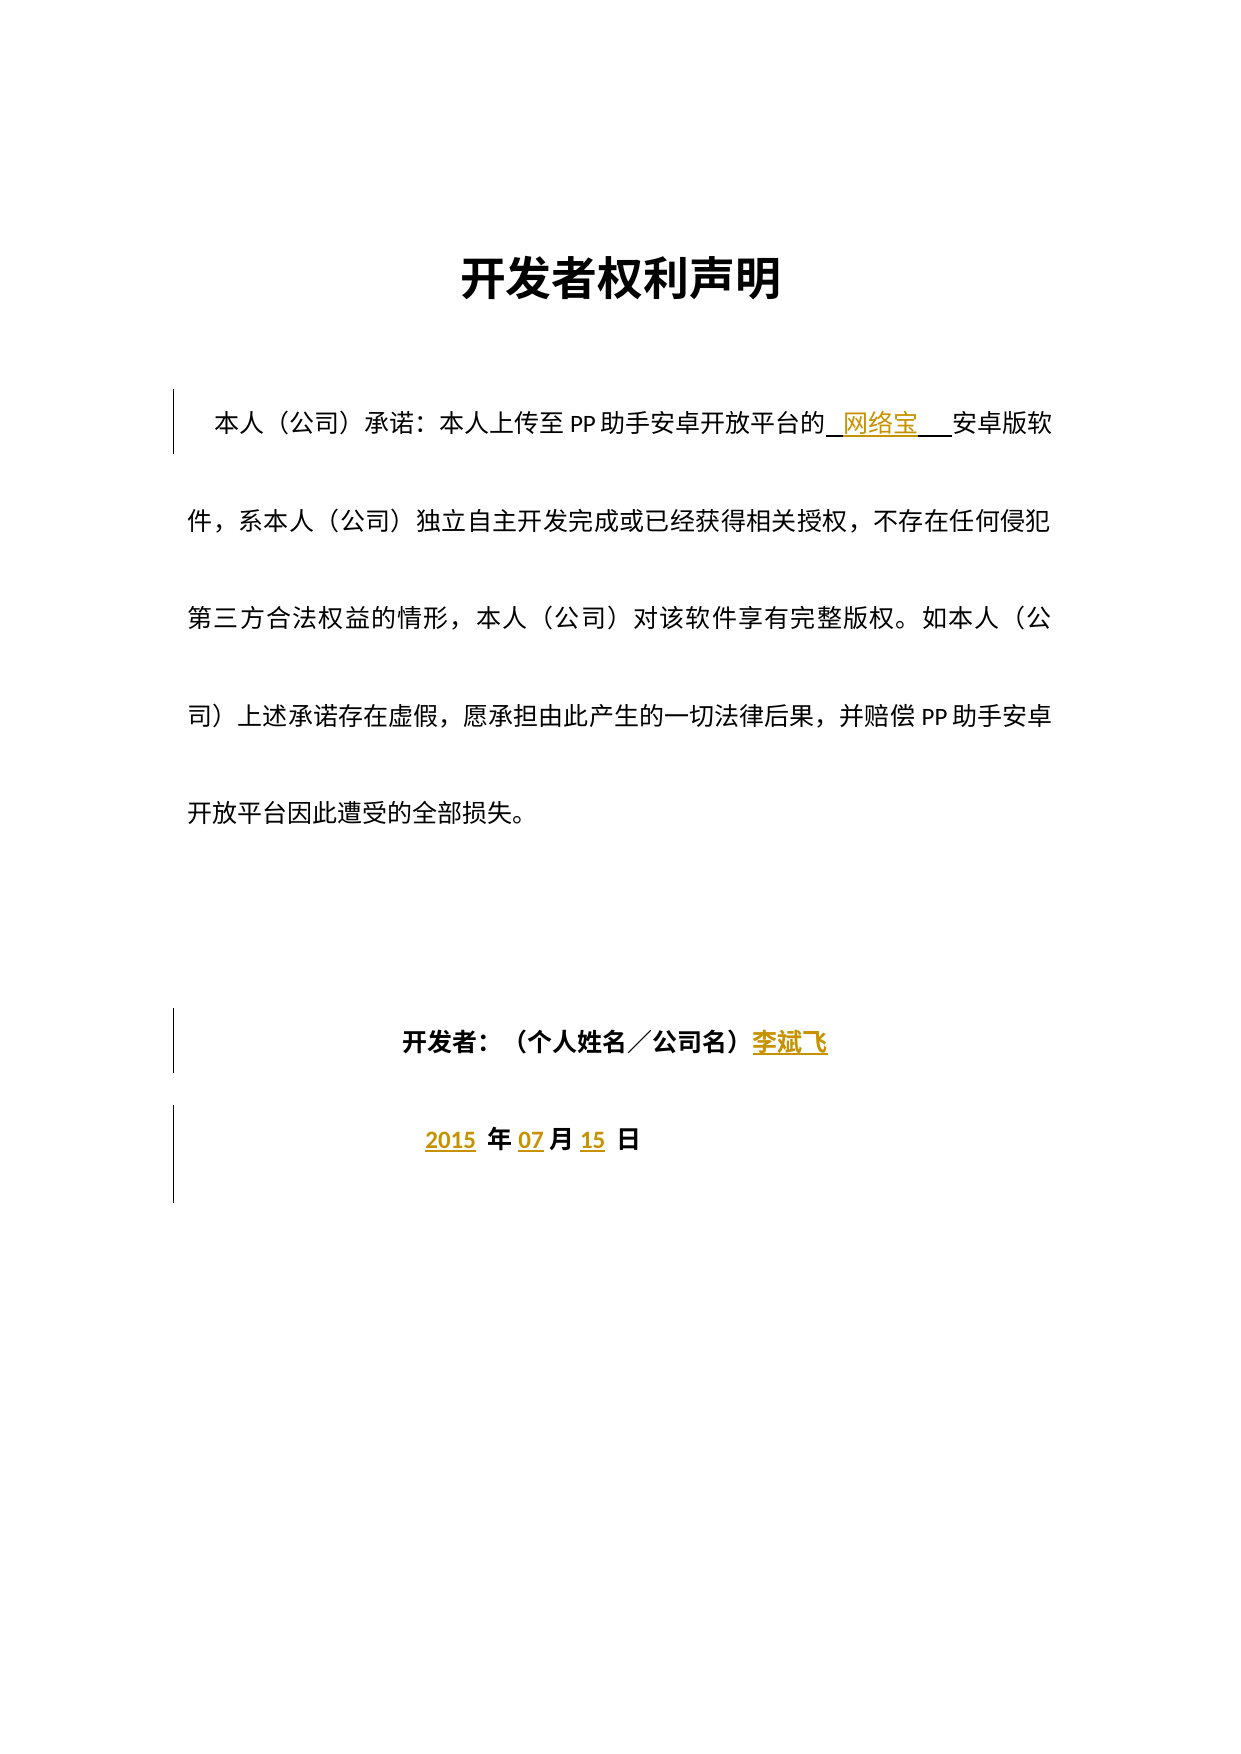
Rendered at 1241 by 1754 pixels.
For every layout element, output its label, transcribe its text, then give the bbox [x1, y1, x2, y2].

text 年 月 日 [187, 1105, 1053, 1170]
text 本人（公司）承诺：本人上传至PP助手安卓开放平台的 安卓版软件，系本人（公司）独立自主开发完成或已经获得相关授权，不存在任何侵犯第三方合法权益的情形，本人（公司）对该软件享有完整版权。如本人（公司）上述承诺存在虚假，愿承担由此产生的一切法律后果，并赔偿PP助手安卓开放平台因此遭受的全部损失。 [187, 389, 1053, 844]
text 开发者权利声明 [187, 227, 1053, 324]
text 开发者：（个人姓名／公司名） [187, 1008, 1053, 1073]
